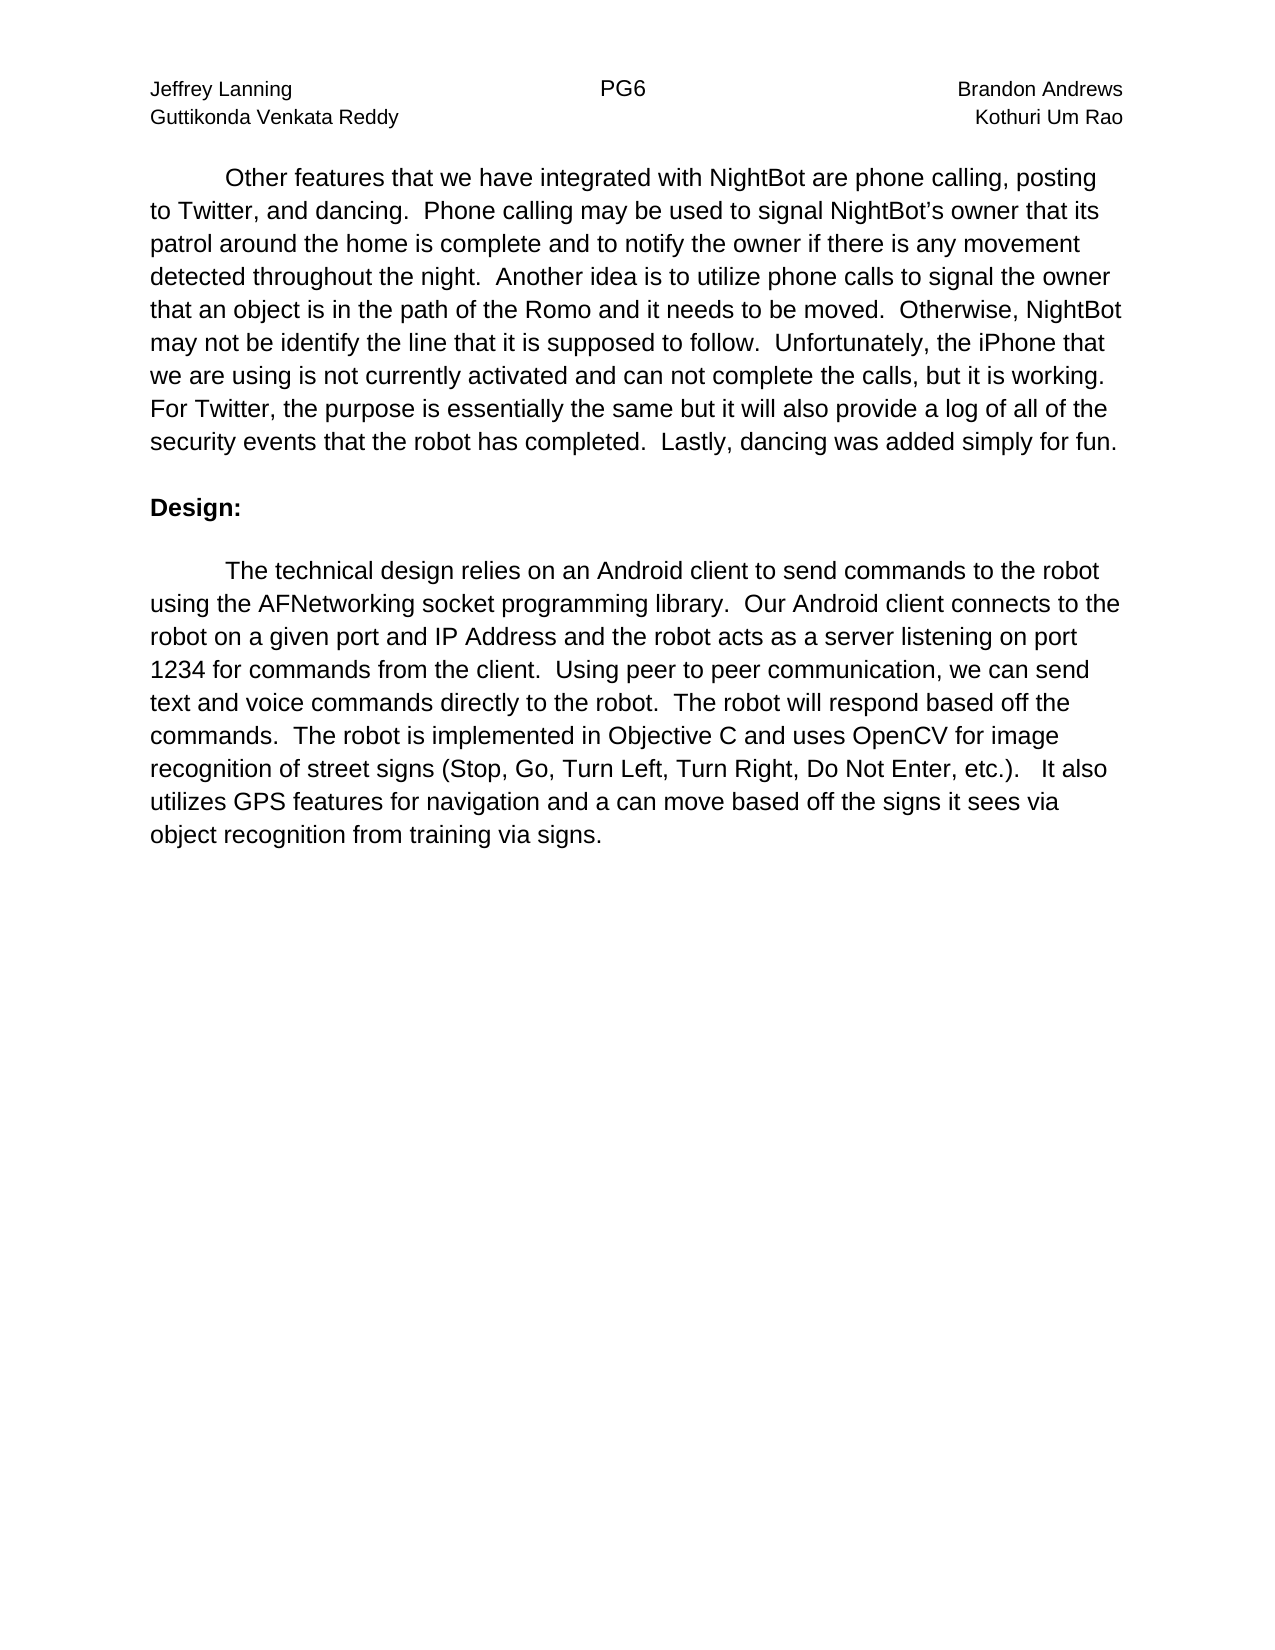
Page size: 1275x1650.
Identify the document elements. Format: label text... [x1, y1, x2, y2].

text Other features that we have integrated with NightBot are phone calling, posting to Twitter, and dancing. Phone calling may be used to signal NightBot’s owner that its patrol around the home is complete and to notify the owner if there is any movement detected throughout the night. Another idea is to utilize phone calls to signal the owner that an object is in the path of the Romo and it needs to be moved. Otherwise, NightBot may not be identify the line that it is supposed to follow. Unfortunately, the iPhone that we are using is not currently activated and can not complete the calls, but it is working. For Twitter, the purpose is essentially the same but it will also provide a log of all of the security events that the robot has completed. Lastly, dancing was added simply for fun. [150, 163, 1125, 456]
text The technical design relies on an Android client to send commands to the robot using the AFNetworking socket programming library. Our Android client connects to the robot on a given port and IP Address and the robot acts as a server listening on port 1234 for commands from the client. Using peer to peer communication, we can send text and voice commands directly to the robot. The robot will respond based off the commands. The robot is implemented in Objective C and uses OpenCV for image recognition of street signs (Stop, Go, Turn Left, Turn Right, Do Not Enter, etc.). It also utilizes GPS features for navigation and a can move based off the signs it sees via object recognition from training via signs. [150, 556, 1125, 849]
text Design: [150, 460, 1125, 552]
